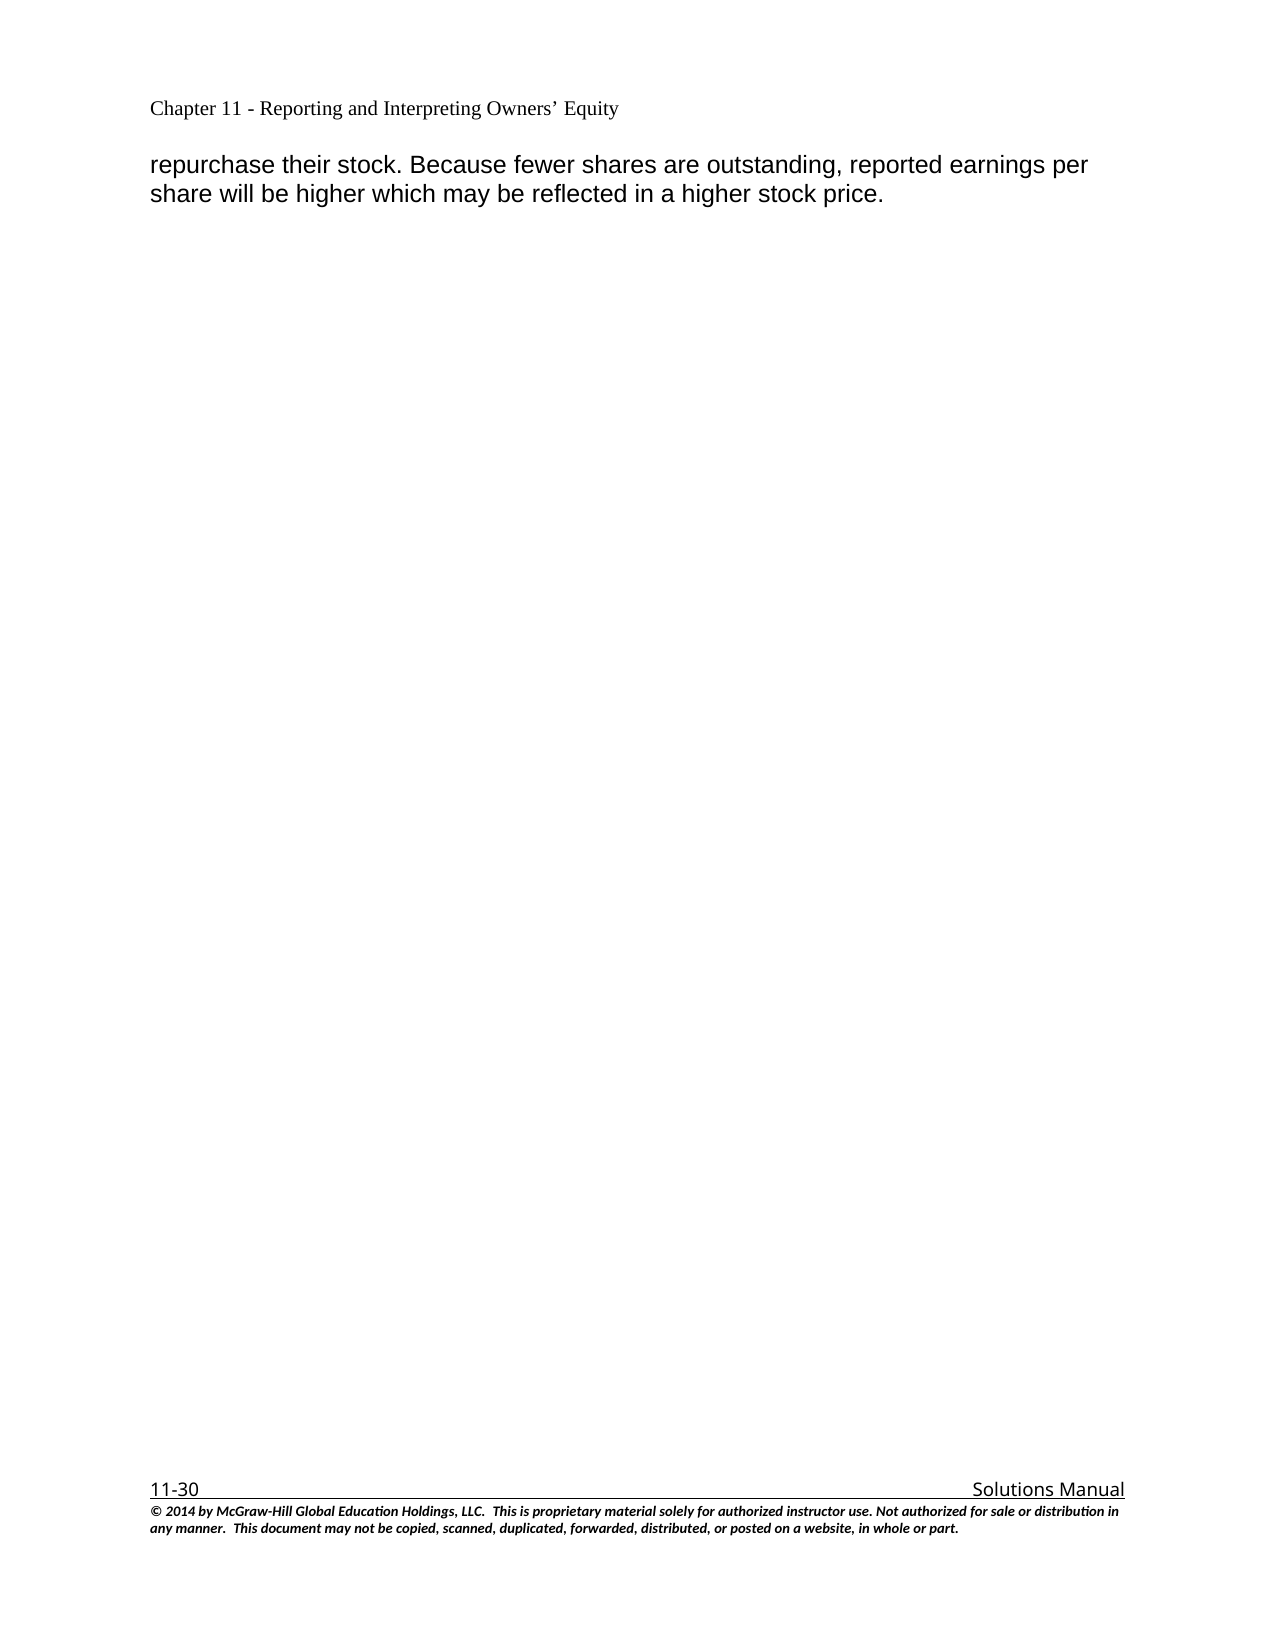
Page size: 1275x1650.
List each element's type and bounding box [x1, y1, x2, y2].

text [150, 150, 1125, 207]
